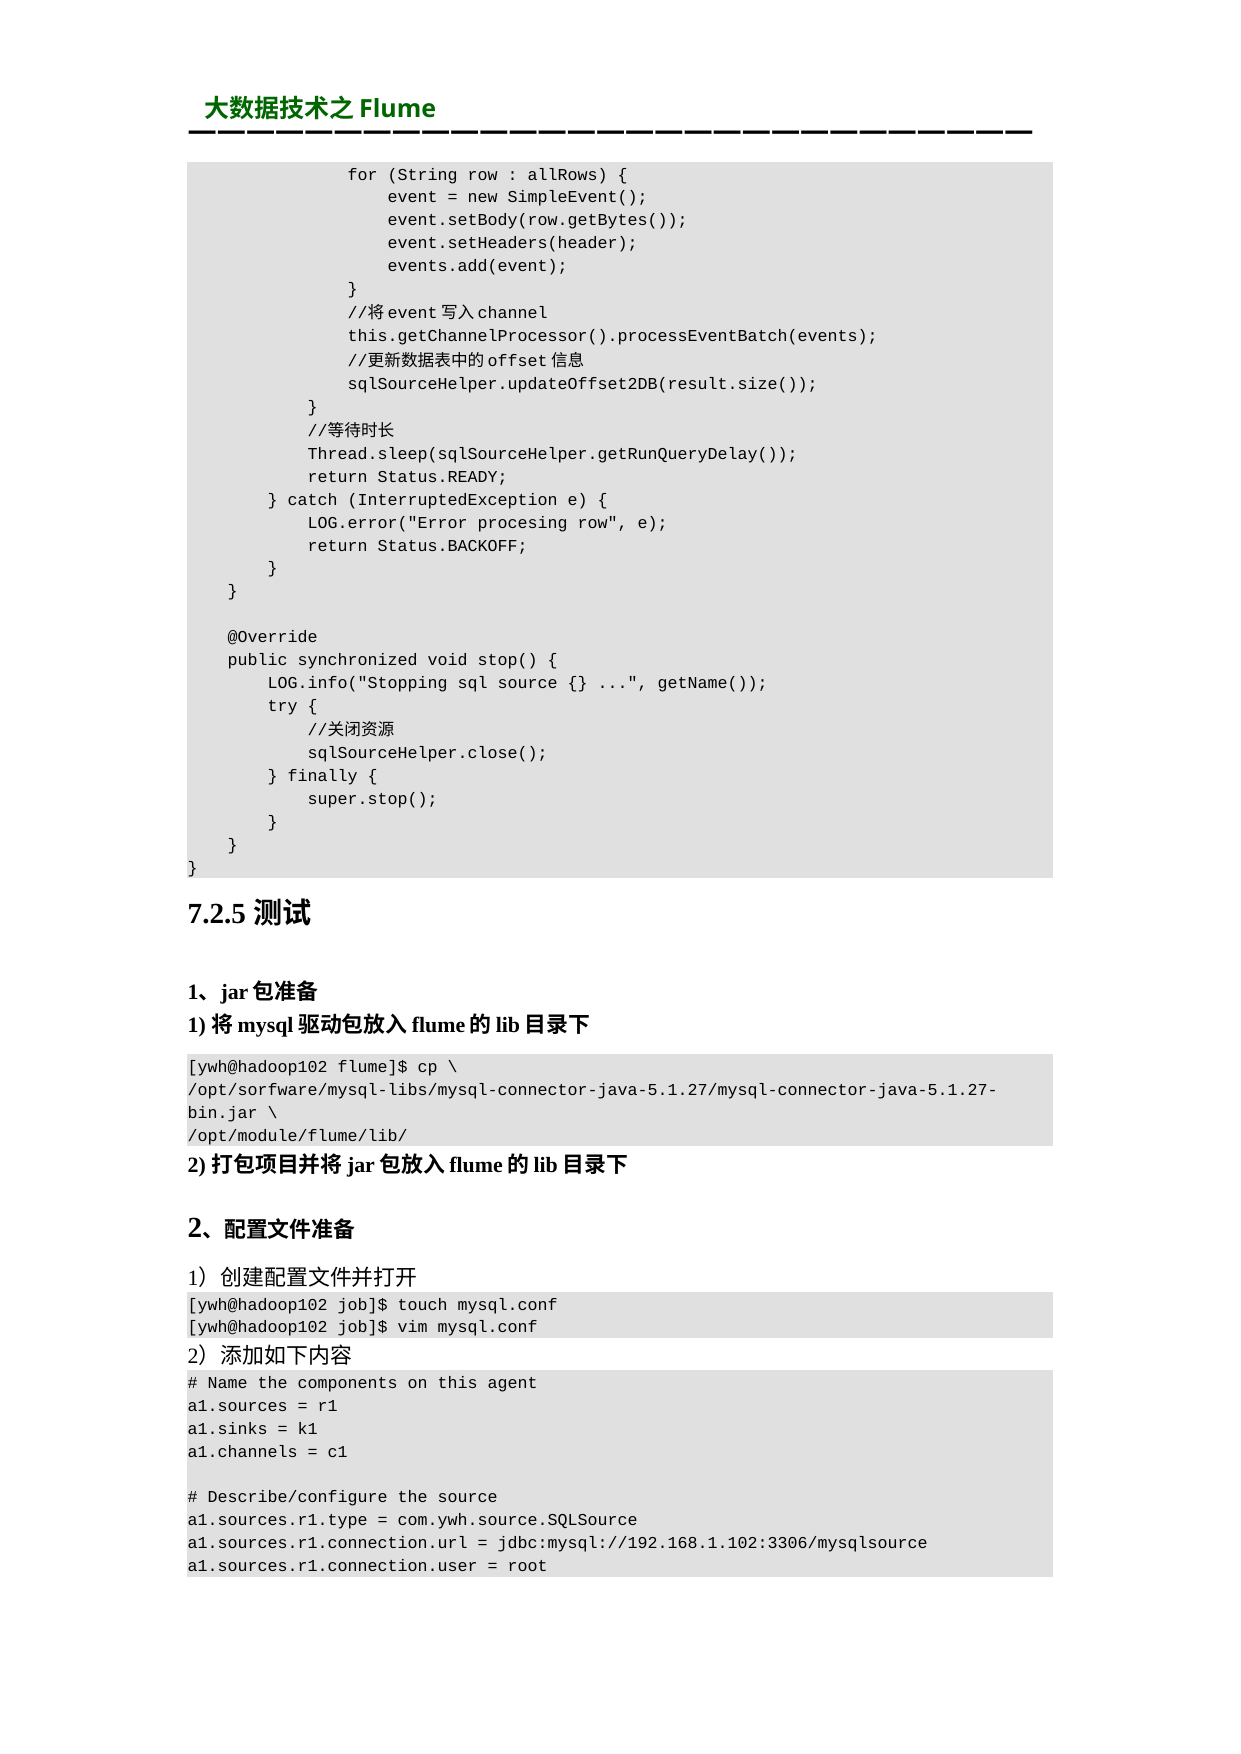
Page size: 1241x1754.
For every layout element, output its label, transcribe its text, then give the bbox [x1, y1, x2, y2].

text a1.sources.r1.connection.url = jdbc:mysql://192.168.1.102:3306/mysqlsource [187, 1531, 1053, 1554]
text } finally { [187, 764, 1053, 787]
text Thread.sleep(sqlSourceHelper.getRunQueryDelay()); [187, 441, 1053, 464]
text LOG.info("Stopping sql source {} ...", getName()); [187, 671, 1053, 693]
text } [187, 277, 1053, 299]
text a1.sources.r1.type = com.ywh.source.SQLSource [187, 1508, 1053, 1531]
text [ywh@hadoop102 flume]$ cp \ [187, 1054, 1053, 1077]
text LOG.error("Error procesing row", e); [187, 510, 1053, 533]
text [ywh@hadoop102 job]$ vim mysql.conf [187, 1315, 1053, 1338]
text sqlSourceHelper.close(); [187, 741, 1053, 764]
text } [187, 832, 1053, 855]
text 1）创建配置文件并打开 [187, 1259, 1053, 1292]
text events.add(event); [187, 254, 1053, 277]
text //关闭资源 [187, 716, 1053, 741]
text # Describe/configure the source [187, 1485, 1053, 1508]
text 2) 打包项目并将jar包放入flume的lib目录下 [187, 1146, 1053, 1179]
text 1、jar包准备 [187, 974, 1053, 1006]
text //更新数据表中的offset信息 [187, 347, 1053, 371]
text } [187, 855, 1053, 878]
text event.setHeaders(header); [187, 231, 1053, 254]
text } [187, 809, 1053, 832]
text } [187, 394, 1053, 417]
text } catch (InterruptedException e) { [187, 487, 1053, 510]
text try { [187, 693, 1053, 716]
text super.stop(); [187, 787, 1053, 809]
text 2、配置文件准备 [187, 1194, 1053, 1259]
text this.getChannelProcessor().processEventBatch(events); [187, 324, 1053, 347]
text a1.sinks = k1 [187, 1416, 1053, 1439]
text } [187, 579, 1053, 602]
text return Status.BACKOFF; [187, 533, 1053, 556]
text return Status.READY; [187, 464, 1053, 487]
text //等待时长 [187, 417, 1053, 441]
text //将event写入channel [187, 299, 1053, 324]
text event = new SimpleEvent(); [187, 185, 1053, 208]
text 2）添加如下内容 [187, 1338, 1053, 1370]
text a1.channels = c1 [187, 1439, 1053, 1462]
text a1.sources = r1 [187, 1393, 1053, 1416]
text /opt/module/flume/lib/ [187, 1123, 1053, 1146]
text public synchronized void stop() { [187, 648, 1053, 671]
text for (String row : allRows) { [187, 162, 1053, 185]
text /opt/sorfware/mysql-libs/mysql-connector-java-5.1.27/mysql-connector-java-5.1.27-bin.jar \ [187, 1077, 1053, 1123]
text [ywh@hadoop102 job]$ touch mysql.conf [187, 1292, 1053, 1315]
subtitle 7.2.5 测试 [187, 878, 1053, 943]
text event.setBody(row.getBytes()); [187, 208, 1053, 231]
text sqlSourceHelper.updateOffset2DB(result.size()); [187, 371, 1053, 394]
text } [187, 556, 1053, 579]
text @Override [187, 625, 1053, 648]
text a1.sources.r1.connection.user = root [187, 1554, 1053, 1577]
text 1) 将mysql驱动包放入flume的lib目录下 [187, 1006, 1053, 1039]
text # Name the components on this agent [187, 1370, 1053, 1393]
